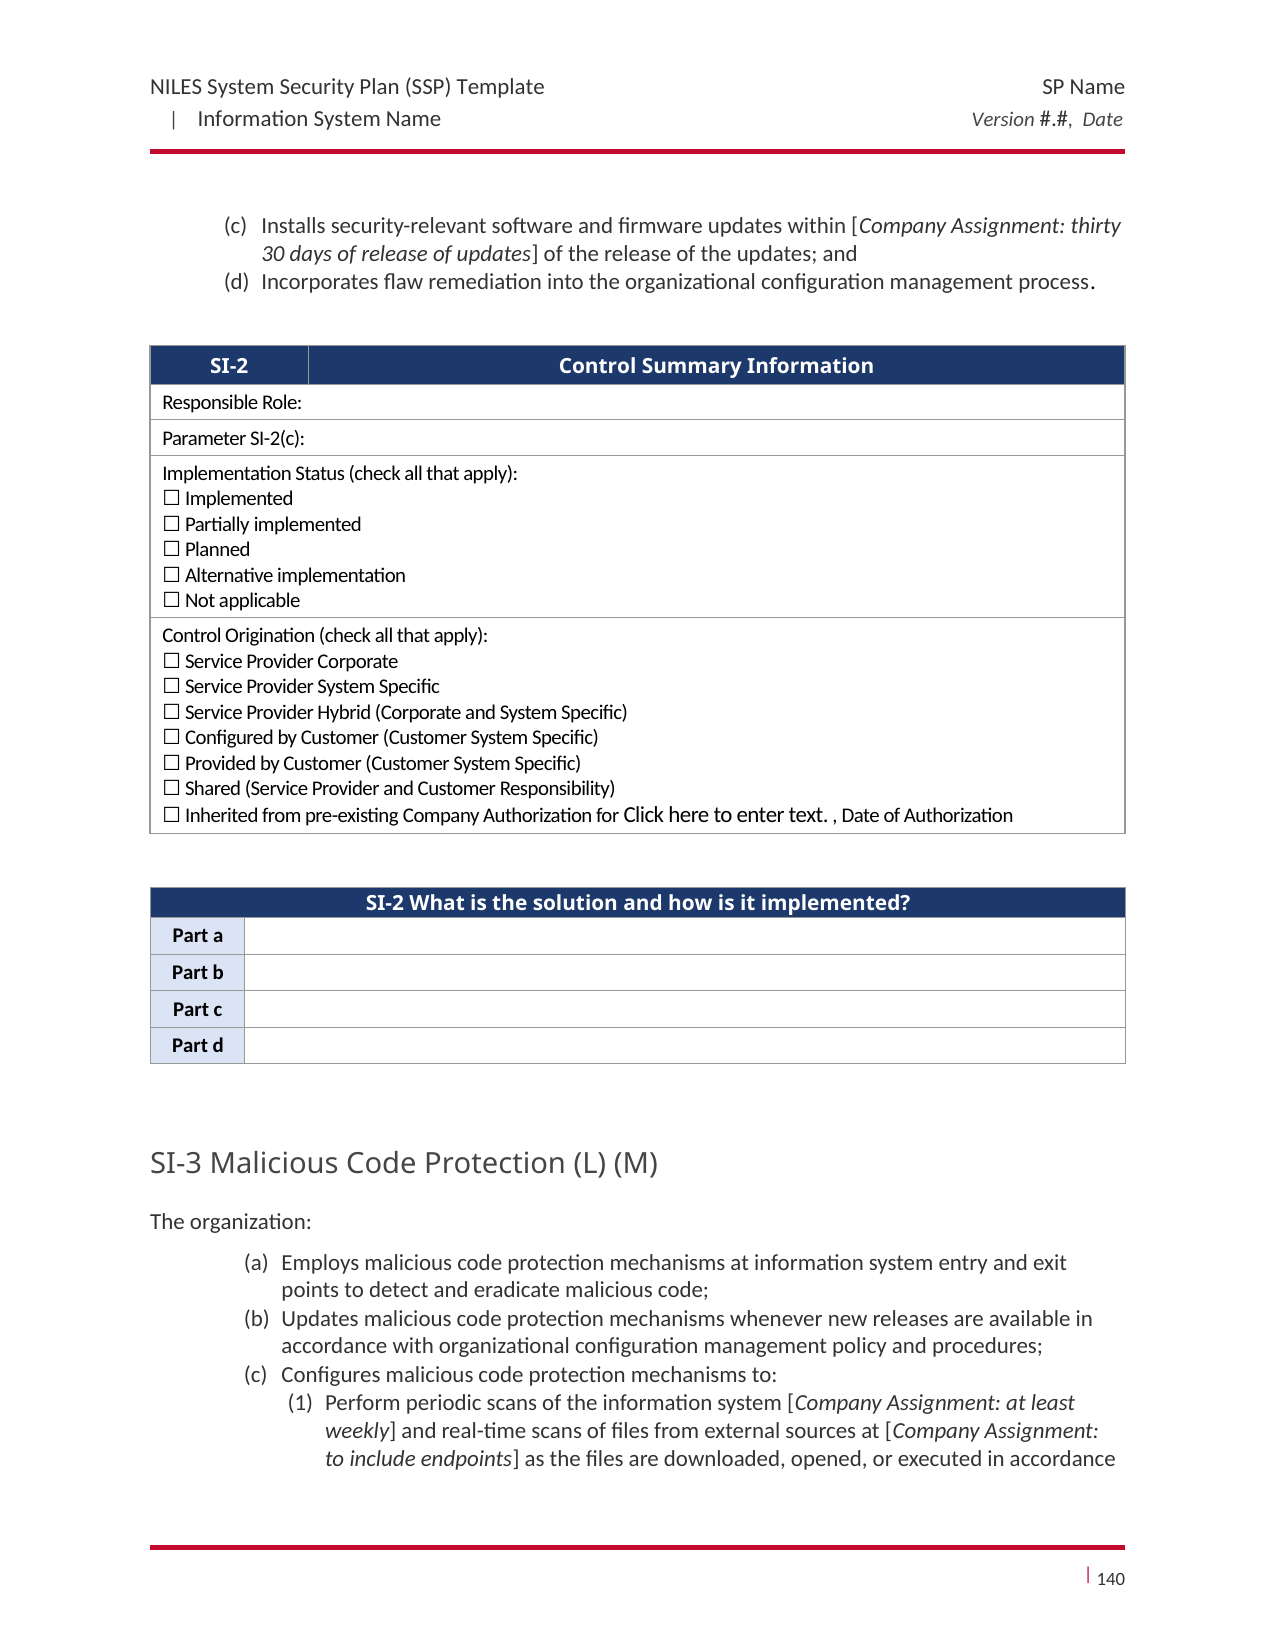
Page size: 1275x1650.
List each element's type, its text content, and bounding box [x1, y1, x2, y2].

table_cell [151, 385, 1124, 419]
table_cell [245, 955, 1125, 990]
text The organization: [150, 1207, 1125, 1235]
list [287, 1388, 1125, 1472]
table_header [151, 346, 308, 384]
list Updates malicious code protection mechanisms whenever new releases are available in accordance with organizational configuration management policy and procedures; [244, 1304, 1125, 1360]
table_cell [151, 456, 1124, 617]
list Configures malicious code protection mechanisms to: [244, 1360, 1125, 1388]
list Incorporates flaw remediation into the organizational configuration management process. [223, 267, 1125, 295]
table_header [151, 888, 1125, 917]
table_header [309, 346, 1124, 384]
subtitle SI-3 Malicious Code Protection (L) (M) [150, 1142, 1125, 1182]
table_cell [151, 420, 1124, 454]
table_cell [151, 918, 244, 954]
list Installs security-relevant software and firmware updates within [Company Assignment: thirty 30 days of release of updates] of the release of the updates; and [223, 211, 1125, 267]
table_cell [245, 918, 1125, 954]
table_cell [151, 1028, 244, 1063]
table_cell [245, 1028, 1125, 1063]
list Employs malicious code protection mechanisms at information system entry and exit points to detect and eradicate malicious code; [244, 1248, 1125, 1304]
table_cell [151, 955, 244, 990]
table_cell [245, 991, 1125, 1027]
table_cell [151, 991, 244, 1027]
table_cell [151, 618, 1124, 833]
